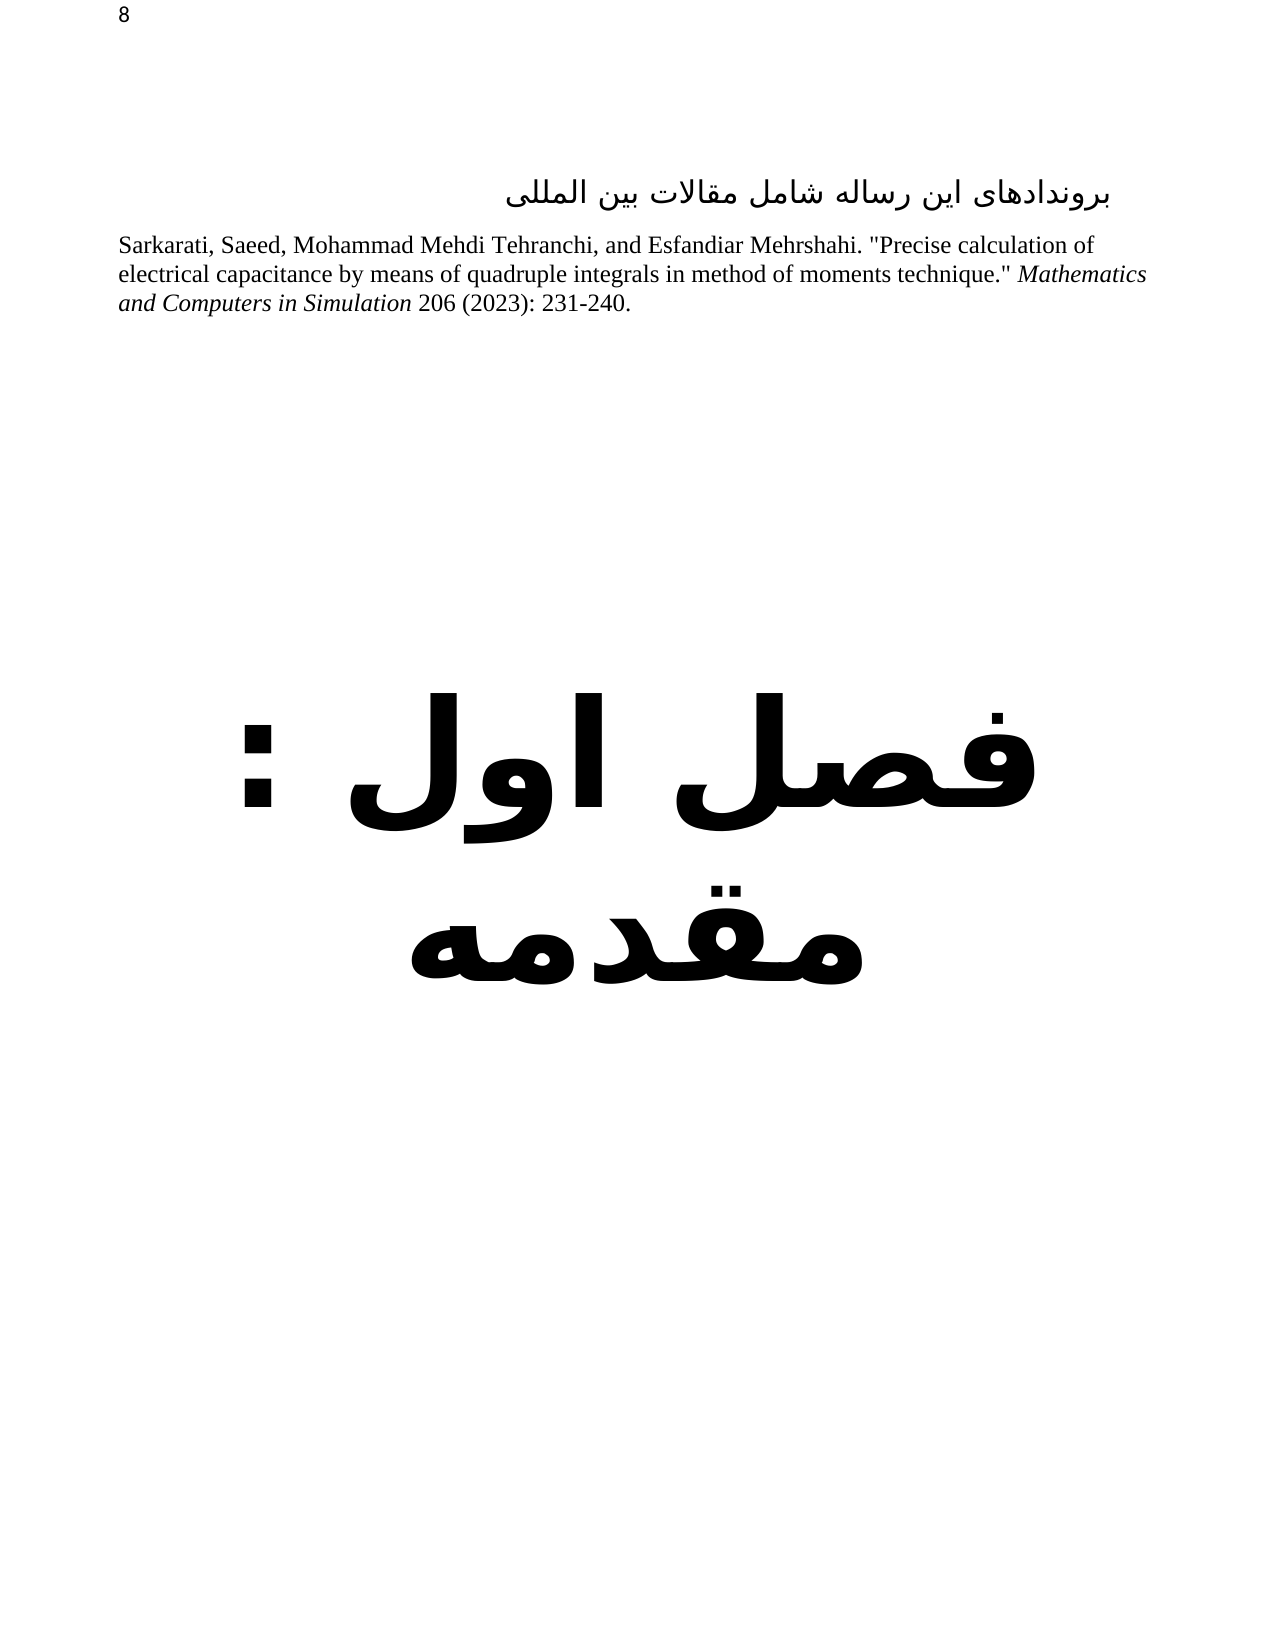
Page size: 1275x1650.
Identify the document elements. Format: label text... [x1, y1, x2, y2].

text Sarkarati, Saeed, Mohammad Mehdi Tehranchi, and Esfandiar Mehrshahi. "Precise calculation of electrical capacitance by means of quadruple integrals in method of moments technique." Mathematics and Computers in Simulation 206 (2023): 231-240.‏ [118, 230, 1157, 317]
subtitle فصل اول : مقدمه [118, 668, 1157, 1017]
text بروندادهای این رساله شامل مقالات بین المللی [118, 174, 1157, 210]
